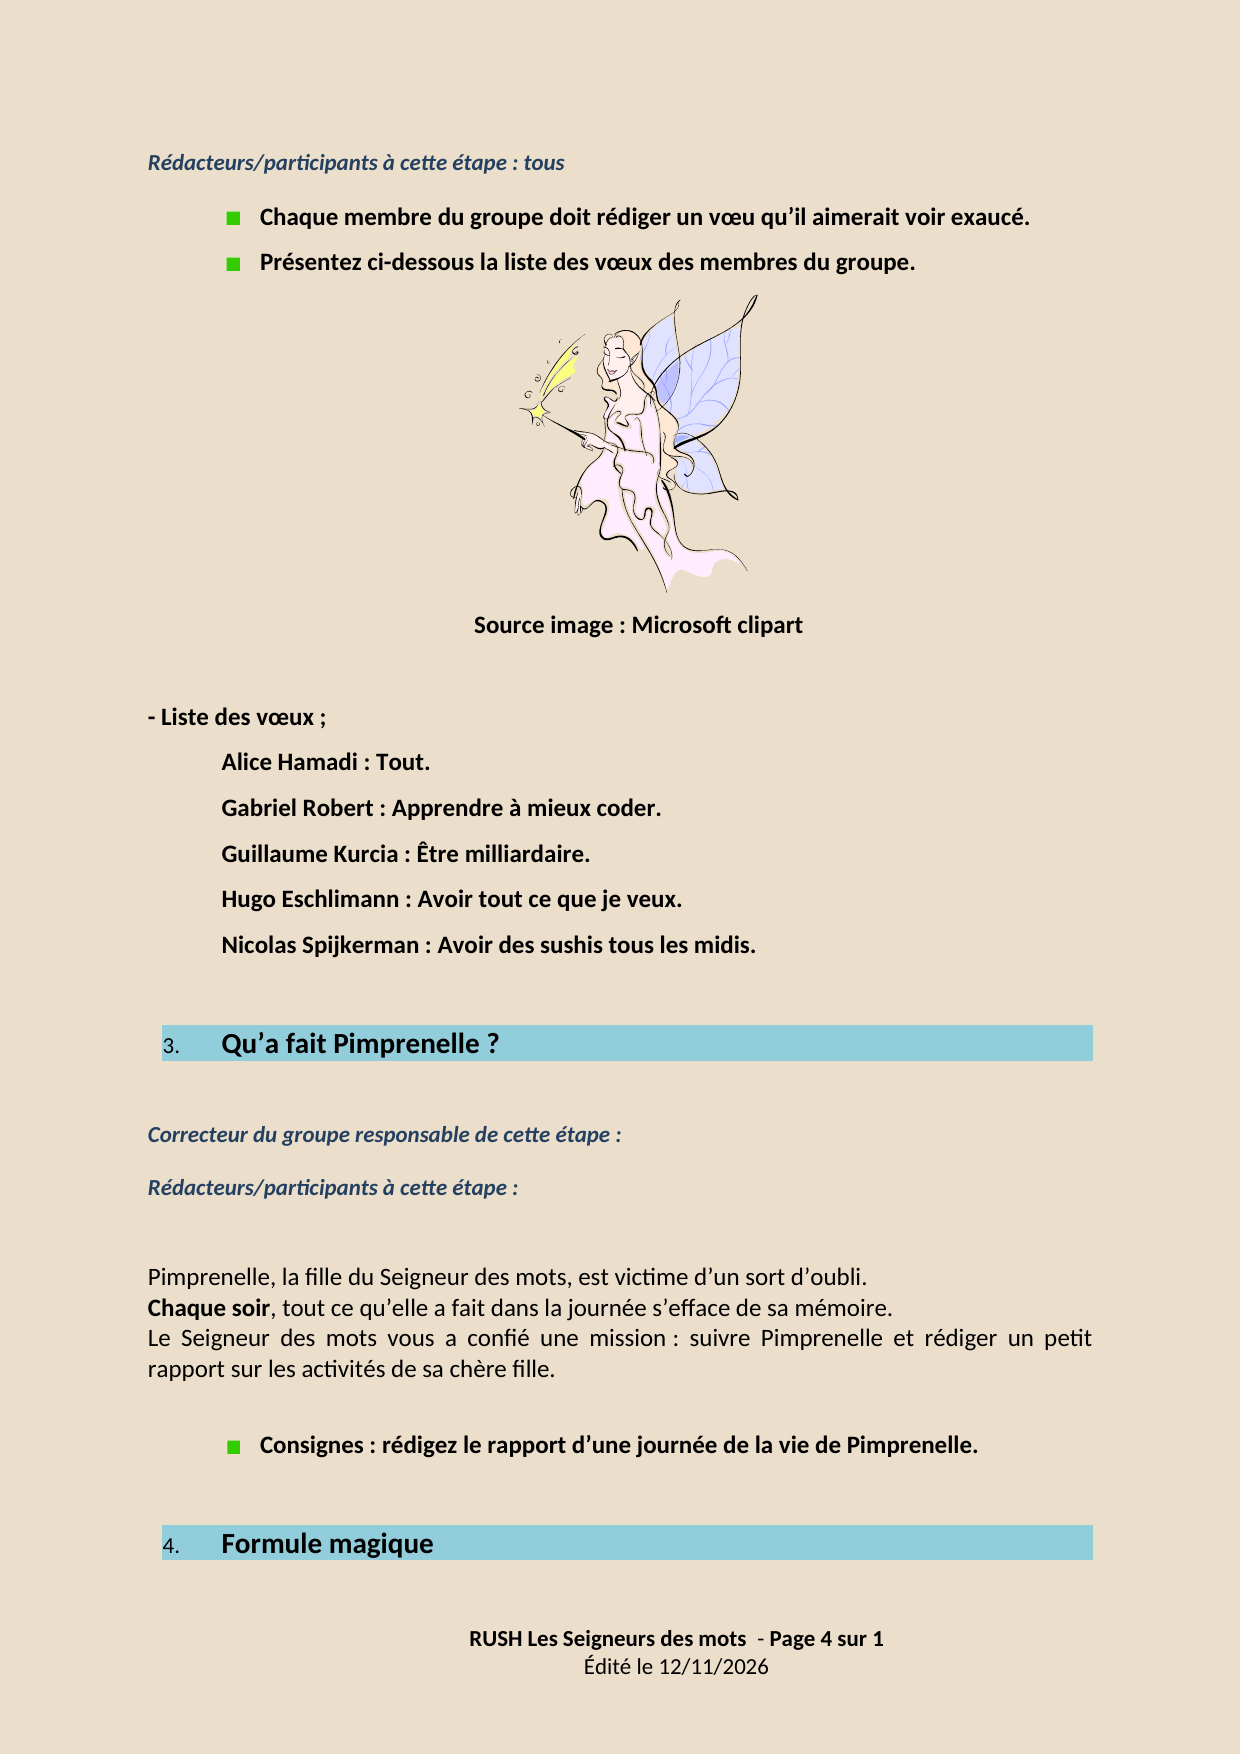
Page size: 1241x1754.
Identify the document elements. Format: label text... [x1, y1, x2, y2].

picture [223, 208, 240, 225]
list Qu’a fait Pimprenelle ? [162, 1025, 1093, 1061]
list - Liste des vœux ; [148, 701, 1093, 731]
picture [223, 254, 240, 271]
text Rédacteurs/participants à cette étape : [148, 1173, 1093, 1201]
text Correcteur du groupe responsable de cette étape : [148, 1120, 1093, 1148]
list Le Seigneur des mots vous a confié une mission : suivre Pimprenelle et rédiger un petit rapport sur les activités de sa chère fille. [148, 1322, 1093, 1383]
list Gabriel Robert : Apprendre à mieux coder. [148, 792, 1093, 823]
list Hugo Eschlimann : Avoir tout ce que je veux. [148, 884, 1093, 914]
list Consignes : rédigez le rapport d’une journée de la vie de Pimprenelle. [222, 1429, 1093, 1459]
text Rédacteurs/participants à cette étape : tous [148, 148, 1093, 176]
picture [223, 1436, 240, 1454]
list Source image : Microsoft clipart [185, 609, 1093, 640]
list Nicolas Spijkerman : Avoir des sushis tous les midis. [148, 929, 1093, 960]
list Pimprenelle, la fille du Seigneur des mots, est victime d’un sort d’oubli. [148, 1261, 1093, 1292]
list Alice Hamadi : Tout. [148, 746, 1093, 777]
list Chaque soir, tout ce qu’elle a fait dans la journée s’efface de sa mémoire. [148, 1292, 1093, 1322]
list Présentez ci-dessous la liste des vœux des membres du groupe. [222, 246, 1093, 277]
list Chaque membre du groupe doit rédiger un vœu qu’il aimerait voir exaucé. [222, 201, 1093, 231]
list Guillaume Kurcia : Être milliardaire. [148, 838, 1093, 868]
list Formule magique [162, 1525, 1093, 1560]
